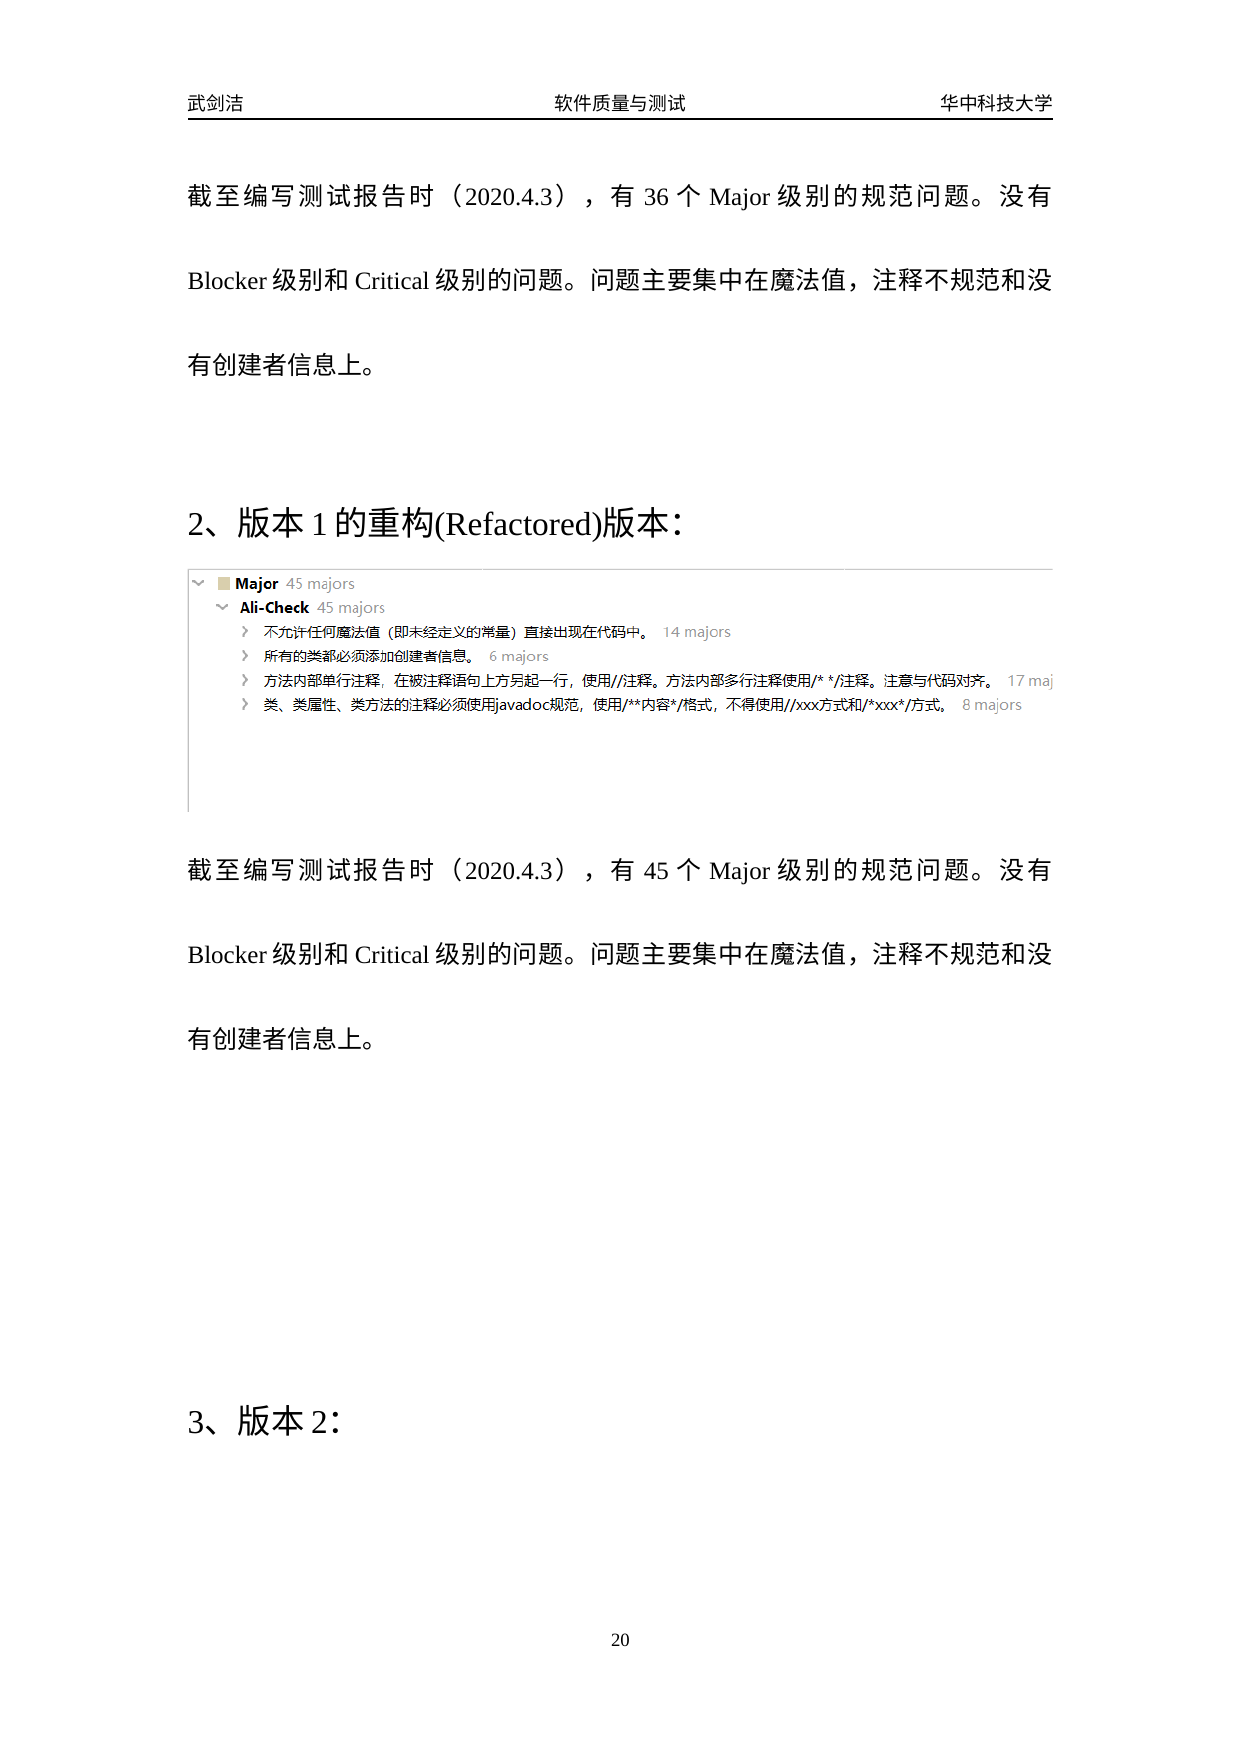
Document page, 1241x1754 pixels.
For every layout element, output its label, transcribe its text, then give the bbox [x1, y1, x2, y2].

text 3、版本2： [187, 1386, 1053, 1451]
text 截至编写测试报告时（2020.4.3），有45个Major级别的规范问题。没有Blocker级别和Critical级别的问题。问题主要集中在魔法值，注释不规范和没有创建者信息上。 [187, 836, 1053, 1070]
picture [187, 568, 1053, 812]
text 2、版本1的重构(Refactored)版本： [187, 489, 1053, 554]
text 截至编写测试报告时（2020.4.3），有36个Major级别的规范问题。没有Blocker级别和Critical级别的问题。问题主要集中在魔法值，注释不规范和没有创建者信息上。 [187, 162, 1053, 396]
